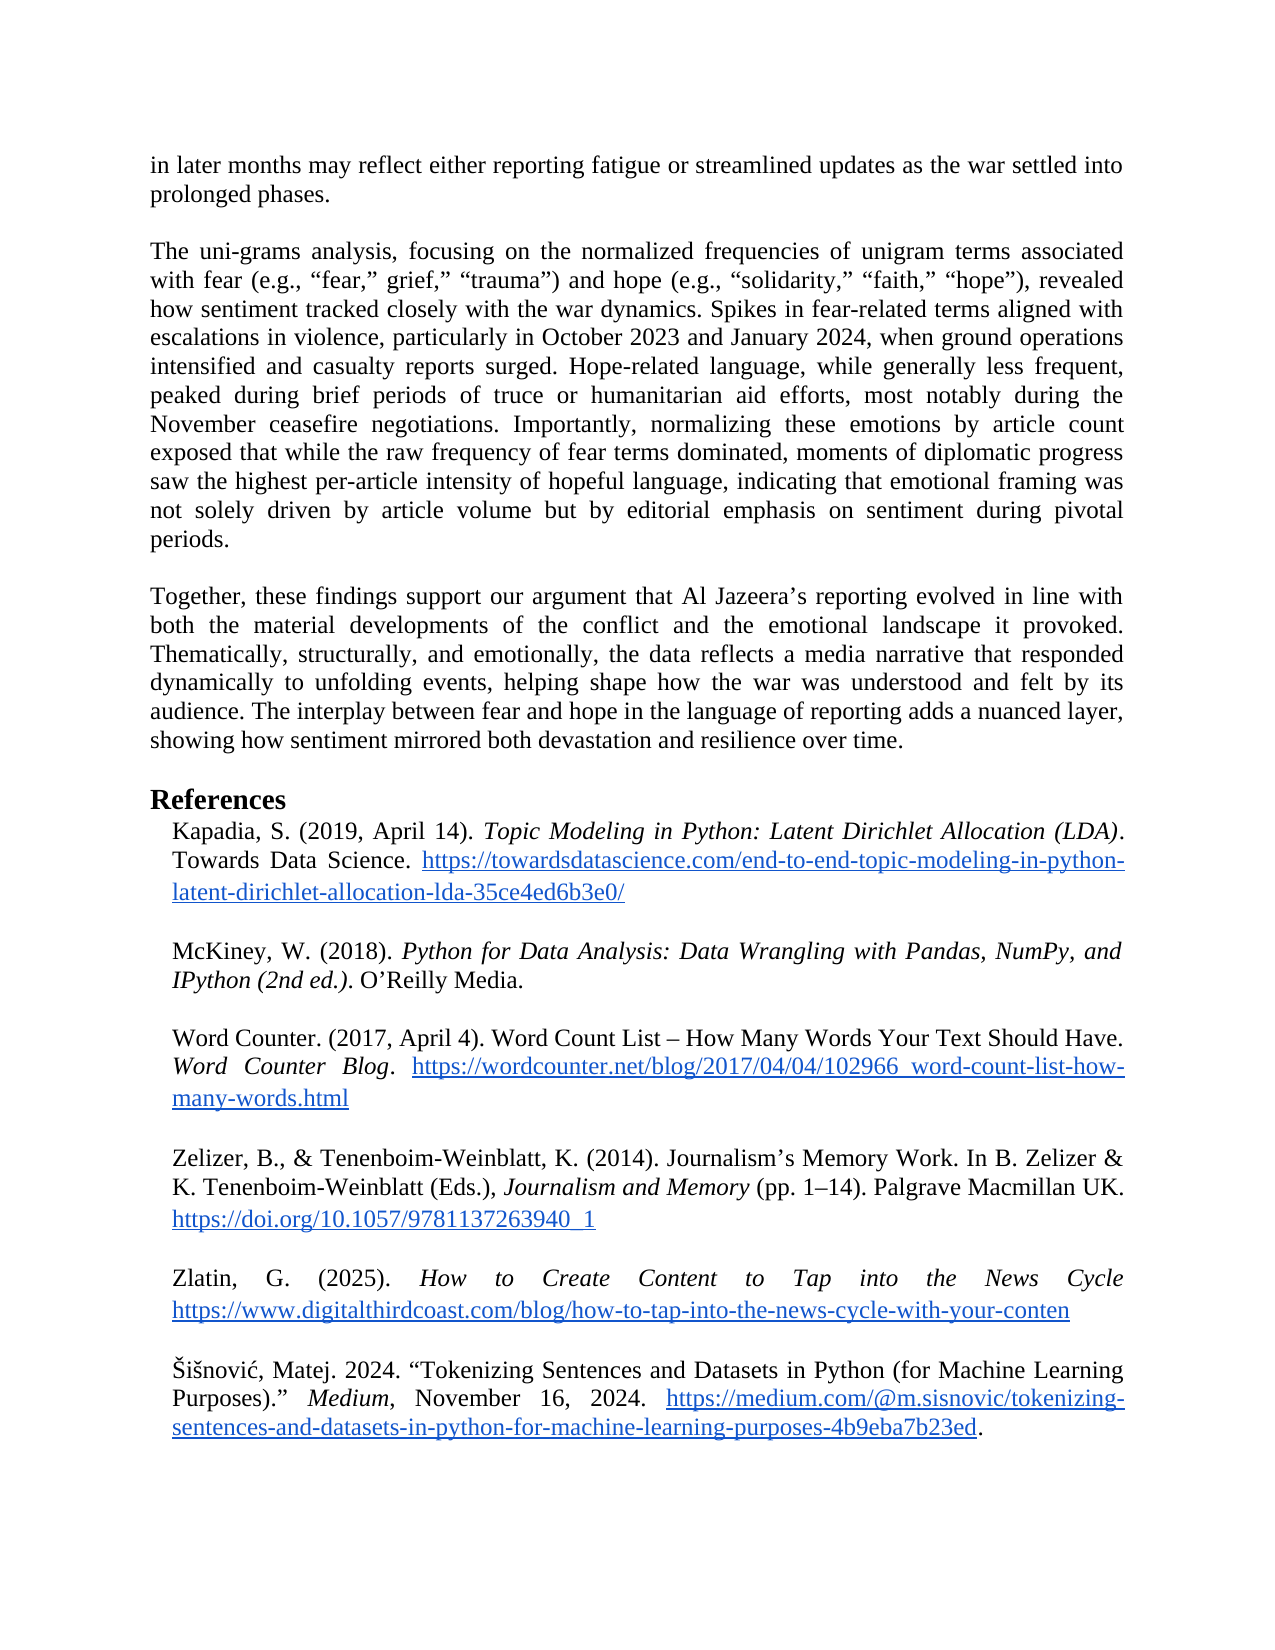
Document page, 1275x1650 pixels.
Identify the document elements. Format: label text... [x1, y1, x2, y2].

text The uni-grams analysis, focusing on the normalized frequencies of unigram terms associated with fear (e.g., “fear,” grief,” “trauma”) and hope (e.g., “solidarity,” “faith,” “hope”), revealed how sentiment tracked closely with the war dynamics. Spikes in fear-related terms aligned with escalations in violence, particularly in October 2023 and January 2024, when ground operations intensified and casualty reports surged. Hope-related language, while generally less frequent, peaked during brief periods of truce or humanitarian aid efforts, most notably during the November ceasefire negotiations. Importantly, normalizing these emotions by article count exposed that while the raw frequency of fear terms dominated, moments of diplomatic progress saw the highest per-article intensity of hopeful language, indicating that emotional framing was not solely driven by article volume but by editorial emphasis on sentiment during pivotal periods. [150, 236, 1125, 552]
text Zelizer, B., & Tenenboim-Weinblatt, K. (2014). Journalism’s Memory Work. In B. Zelizer & K. Tenenboim-Weinblatt (Eds.), Journalism and Memory (pp. 1–14). Palgrave Macmillan UK. https://doi.org/10.1057/9781137263940_1 [172, 1143, 1125, 1234]
text Word Counter. (2017, April 4). Word Count List – How Many Words Your Text Should Have. Word Counter Blog. https://wordcounter.net/blog/2017/04/04/102966_word-count-list-how-many-words.html [172, 1023, 1125, 1114]
text Šišnović, Matej. 2024. “Tokenizing Sentences and Datasets in Python (for Machine Learning Purposes).” Medium, November 16, 2024. https://medium.com/@m.sisnovic/tokenizing-sentences-and-datasets-in-python-for-machine-learning-purposes-4b9eba7b23ed. [172, 1355, 1125, 1441]
text Together, these findings support our argument that Al Jazeera’s reporting evolved in line with both the material developments of the conflict and the emotional landscape it provoked. Thematically, structurally, and emotionally, the data reflects a media narrative that responded dynamically to unfolding events, helping shape how the war was understood and felt by its audience. The interplay between fear and hope in the language of reporting adds a nuanced layer, showing how sentiment mirrored both devastation and resilience over time. [150, 581, 1125, 754]
text Kapadia, S. (2019, April 14). Topic Modeling in Python: Latent Dirichlet Allocation (LDA). Towards Data Science. https://towardsdatascience.com/end-to-end-topic-modeling-in-python-latent-dirichlet-allocation-lda-35ce4ed6b3e0/ [172, 816, 1125, 908]
text References [150, 782, 1125, 816]
text McKiney, W. (2018). Python for Data Analysis: Data Wrangling with Pandas, NumPy, and IPython (2nd ed.). O’Reilly Media. [172, 936, 1125, 994]
text Zlatin, G. (2025). How to Create Content to Tap into the News Cycle https://www.digitalthirdcoast.com/blog/how-to-tap-into-the-news-cycle-with-your-conten [172, 1263, 1125, 1326]
